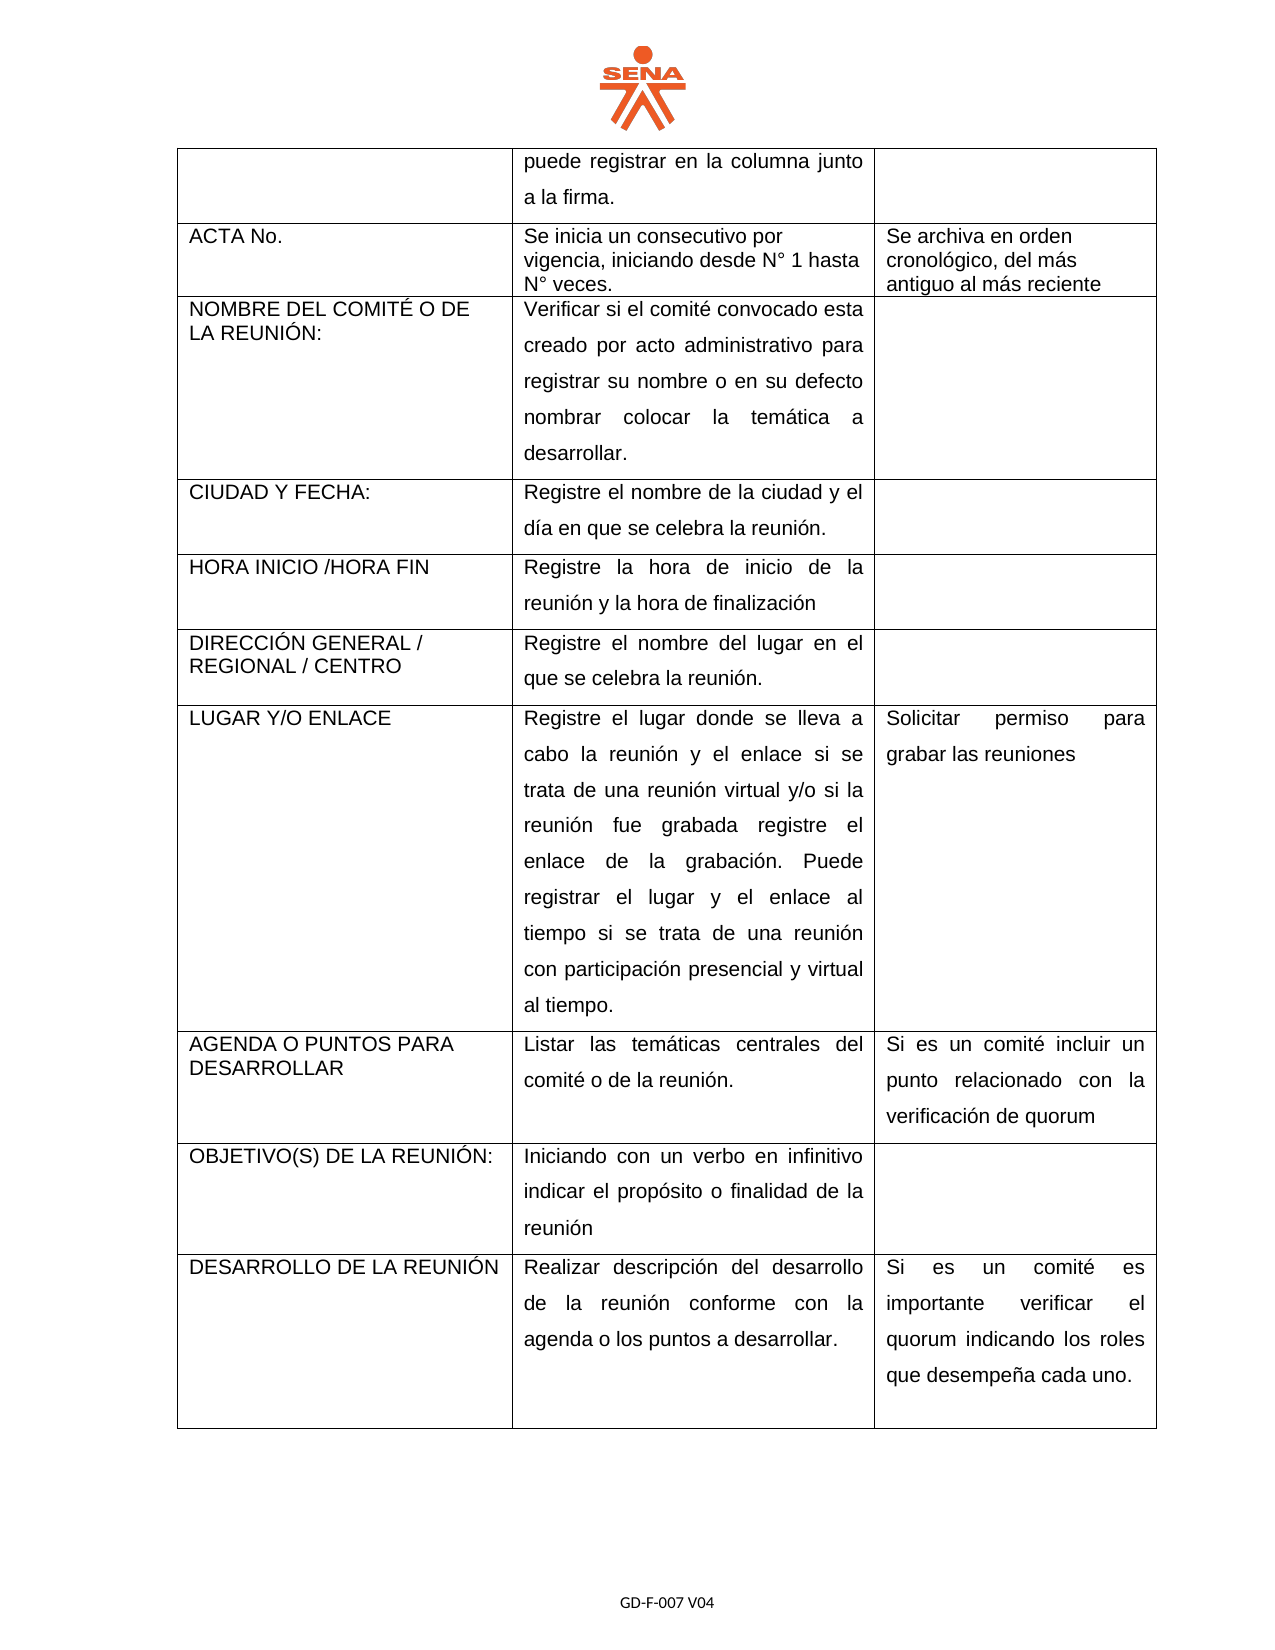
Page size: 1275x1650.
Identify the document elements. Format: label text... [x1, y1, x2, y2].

table_cell CIUDAD Y FECHA: [178, 480, 512, 554]
table_cell NOMBRE DEL COMITÉ O DE LA REUNIÓN: [178, 297, 512, 479]
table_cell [513, 149, 874, 223]
table_cell HORA INICIO /HORA FIN [178, 555, 512, 629]
table_cell Si es un comité incluir un punto relacionado con la verificación de quorum [875, 1032, 1156, 1142]
table_cell Registre el lugar donde se lleva a cabo la reunión y el enlace si se trata de una reunión virtual y/o si la reunión fue grabada registre el enlace de la grabación. Puede registrar el lugar y el enlace al tiempo si se trata de una reunión con participación presencial y virtual al tiempo. [513, 706, 874, 1031]
table_cell [875, 149, 1156, 223]
table_cell Realizar descripción del desarrollo de la reunión conforme con la agenda o los puntos a desarrollar. [513, 1255, 874, 1427]
table_cell DIRECCIÓN GENERAL / REGIONAL / CENTRO [178, 630, 512, 704]
table_cell LUGAR Y/O ENLACE [178, 706, 512, 1031]
table_cell Si es un comité es importante verificar el quorum indicando los roles que desempeña cada uno. [875, 1255, 1156, 1427]
table_cell [875, 297, 1156, 479]
table_cell Se archiva en orden cronológico, del más antiguo al más reciente [875, 224, 1156, 296]
table_cell OBJETIVO(S) DE LA REUNIÓN: [178, 1144, 512, 1253]
table_cell DESARROLLO DE LA REUNIÓN [178, 1255, 512, 1427]
table_cell AGENDA O PUNTOS PARA DESARROLLAR [178, 1032, 512, 1142]
table_cell Listar las temáticas centrales del comité o de la reunión. [513, 1032, 874, 1142]
table_cell [875, 630, 1156, 704]
picture [599, 46, 686, 132]
table_cell Verificar si el comité convocado esta creado por acto administrativo para registrar su nombre o en su defecto nombrar colocar la temática a desarrollar. [513, 297, 874, 479]
table_cell [875, 555, 1156, 629]
table_cell Se inicia un consecutivo por vigencia, iniciando desde N° 1 hasta N° veces. [513, 224, 874, 296]
table_cell ACTA No. [178, 224, 512, 296]
table_cell Registre la hora de inicio de la reunión y la hora de finalización [513, 555, 874, 629]
table_cell Solicitar permiso para grabar las reuniones [875, 706, 1156, 1031]
table_cell Registre el nombre de la ciudad y el día en que se celebra la reunión. [513, 480, 874, 554]
table_cell [875, 1144, 1156, 1253]
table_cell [178, 149, 512, 223]
table_cell Iniciando con un verbo en infinitivo indicar el propósito o finalidad de la reunión [513, 1144, 874, 1253]
table_cell Registre el nombre del lugar en el que se celebra la reunión. [513, 630, 874, 704]
table_cell [875, 480, 1156, 554]
